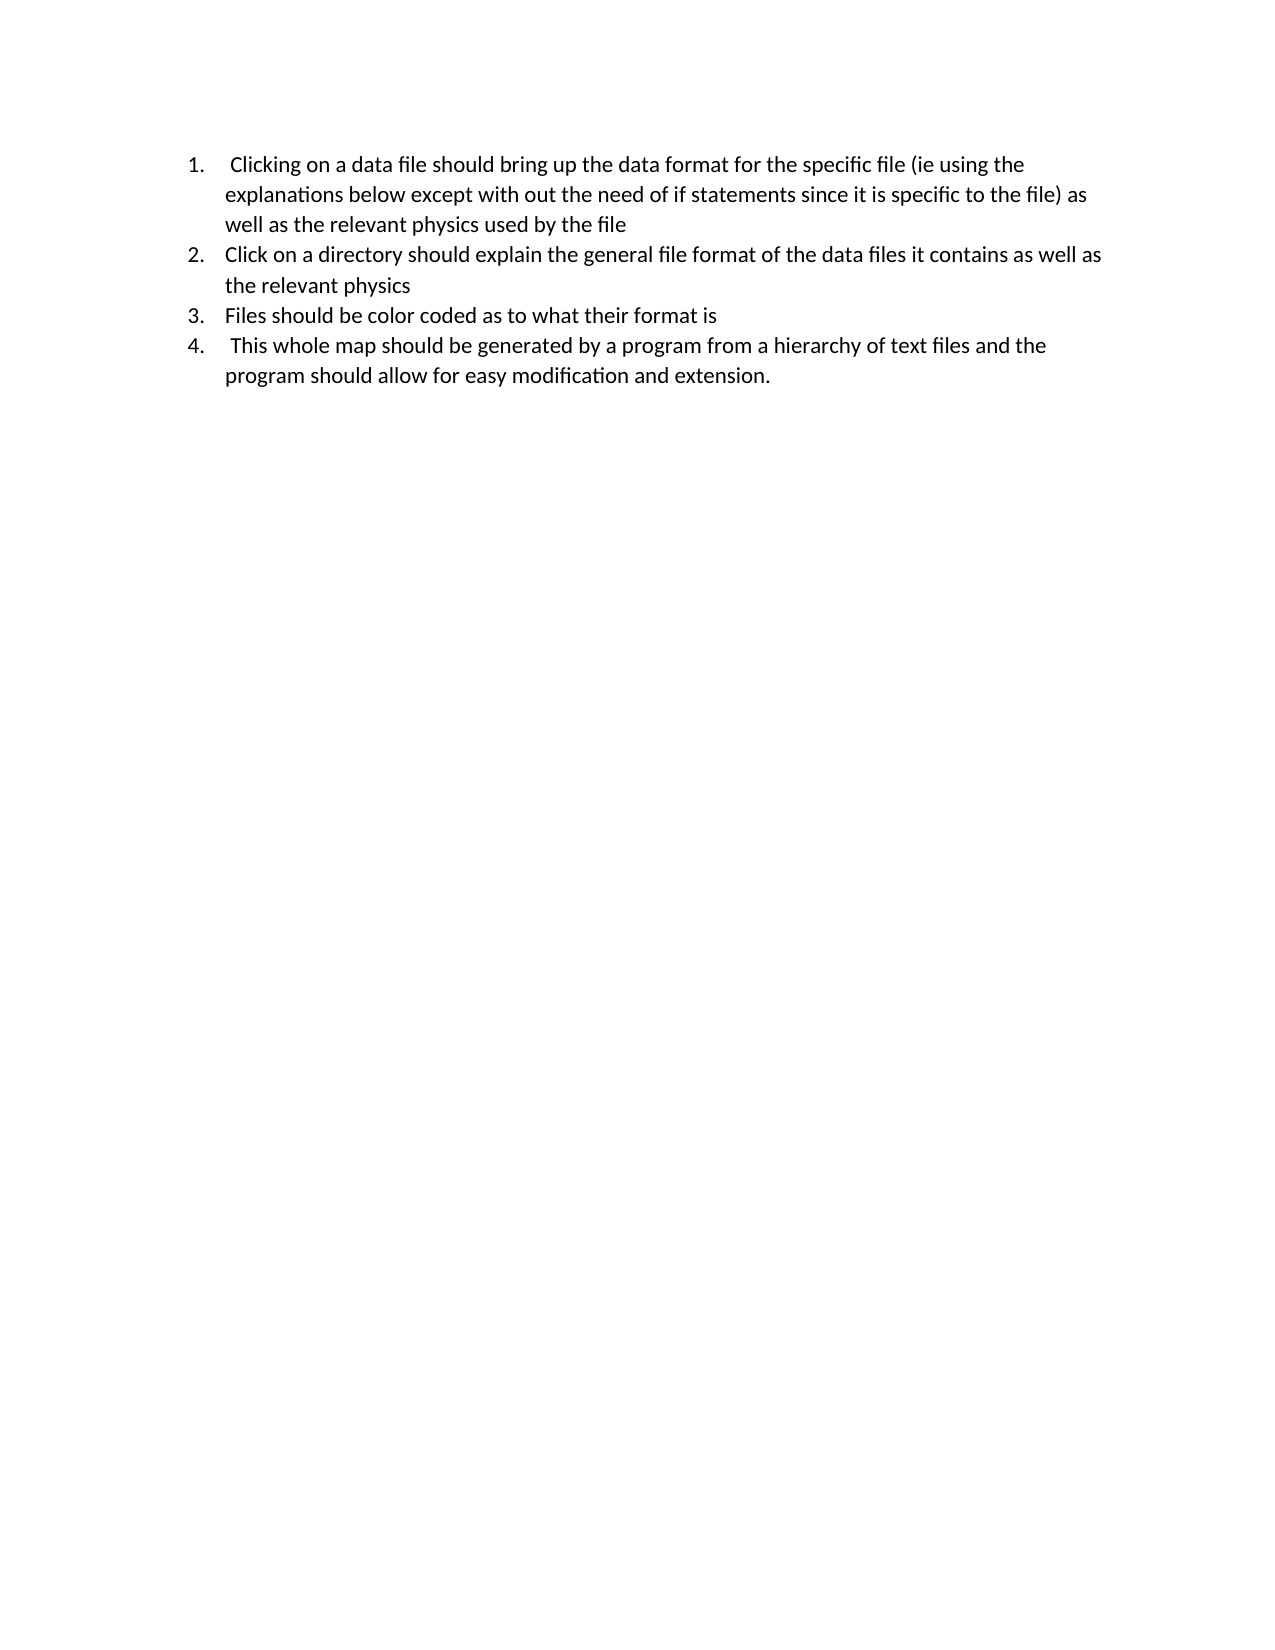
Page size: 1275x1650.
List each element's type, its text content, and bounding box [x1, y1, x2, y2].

list Clicking on a data file should bring up the data format for the specific file (ie using the explanations below except with out the need of if statements since it is specific to the file) as well as the relevant physics used by the file [187, 150, 1125, 238]
list Files should be color coded as to what their format is [187, 301, 1125, 329]
list This whole map should be generated by a program from a hierarchy of text files and the program should allow for easy modification and extension. [187, 331, 1125, 389]
list Click on a directory should explain the general file format of the data files it contains as well as the relevant physics [187, 241, 1125, 299]
